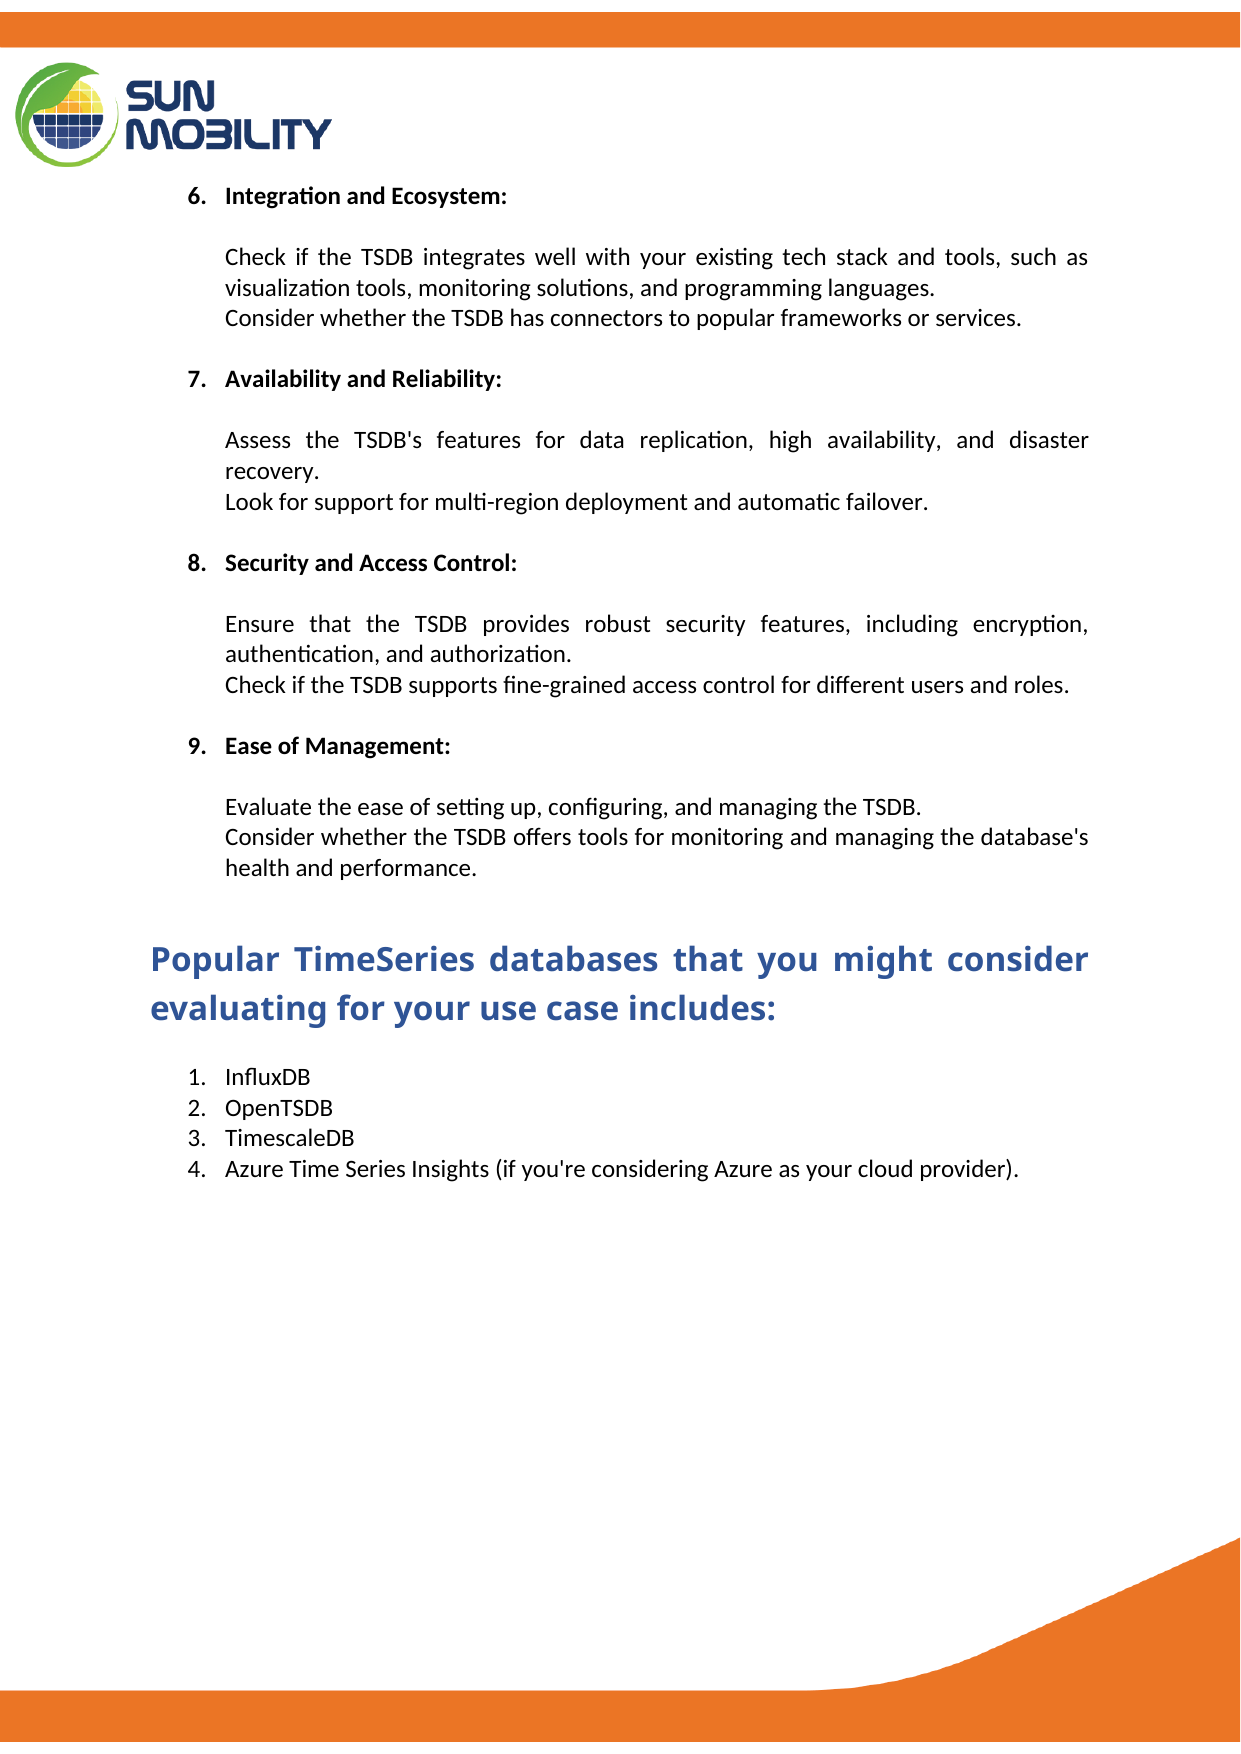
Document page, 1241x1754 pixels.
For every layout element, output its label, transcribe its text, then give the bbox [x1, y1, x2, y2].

text Assess the TSDB's features for data replication, high availability, and disaster recovery. [225, 425, 1090, 486]
list TimescaleDB [187, 1122, 1090, 1153]
list Integration and Ecosystem: [187, 181, 1090, 211]
picture [0, 12, 1241, 1742]
text Check if the TSDB integrates well with your existing tech stack and tools, such as visualization tools, monitoring solutions, and programming languages. [225, 242, 1090, 303]
text Check if the TSDB supports fine-grained access control for different users and roles. [225, 669, 1090, 699]
text Ensure that the TSDB provides robust security features, including encryption, authentication, and authorization. [225, 608, 1090, 669]
subtitle Popular TimeSeries databases that you might consider evaluating for your use case includes: [150, 936, 1090, 1030]
list InfluxDB [187, 1061, 1090, 1092]
list Availability and Reliability: [187, 364, 1090, 394]
text Consider whether the TSDB offers tools for monitoring and managing the database's health and performance. [225, 821, 1090, 882]
list Security and Access Control: [187, 547, 1090, 577]
list OpenTSDB [187, 1092, 1090, 1122]
list Ease of Management: [187, 730, 1090, 760]
text Look for support for multi-region deployment and automatic failover. [225, 486, 1090, 516]
text Evaluate the ease of setting up, configuring, and managing the TSDB. [225, 791, 1090, 821]
text Consider whether the TSDB has connectors to popular frameworks or services. [225, 303, 1090, 333]
list Azure Time Series Insights (if you're considering Azure as your cloud provider). [187, 1153, 1090, 1183]
